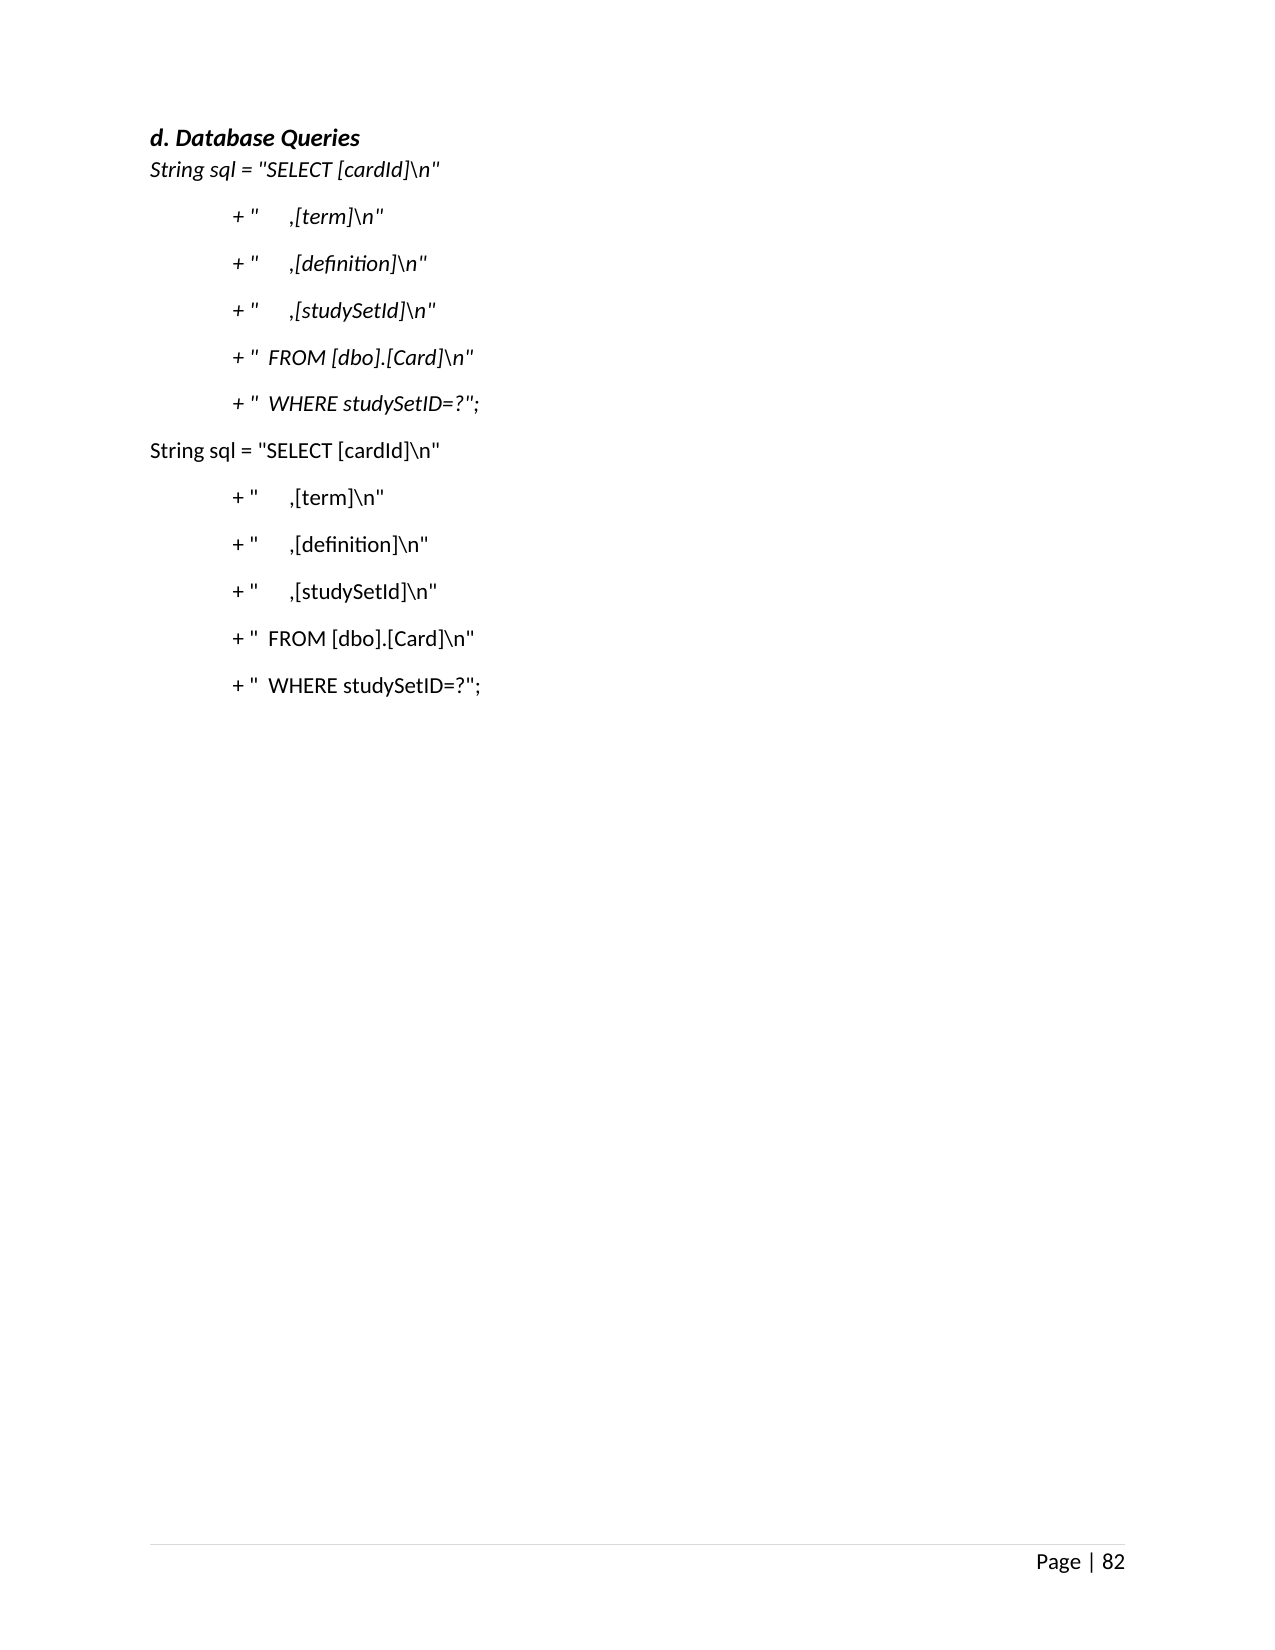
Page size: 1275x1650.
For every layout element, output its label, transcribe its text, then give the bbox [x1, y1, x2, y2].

text + " WHERE studySetID=?"; [150, 389, 1125, 418]
text + " ,[term]\n" [150, 483, 1125, 511]
text String sql = "SELECT [cardId]\n" [150, 436, 1125, 464]
text + " ,[studySetId]\n" [150, 577, 1125, 605]
text + " FROM [dbo].[Card]\n" [150, 624, 1125, 652]
text + " FROM [dbo].[Card]\n" [150, 343, 1125, 371]
text + " ,[term]\n" [150, 202, 1125, 230]
text + " ,[definition]\n" [150, 530, 1125, 558]
text + " WHERE studySetID=?"; [150, 671, 1125, 699]
text String sql = "SELECT [cardId]\n" [150, 155, 1125, 183]
text + " ,[studySetId]\n" [150, 296, 1125, 324]
text + " ,[definition]\n" [150, 249, 1125, 277]
subtitle d. Database Queries [150, 122, 1125, 153]
